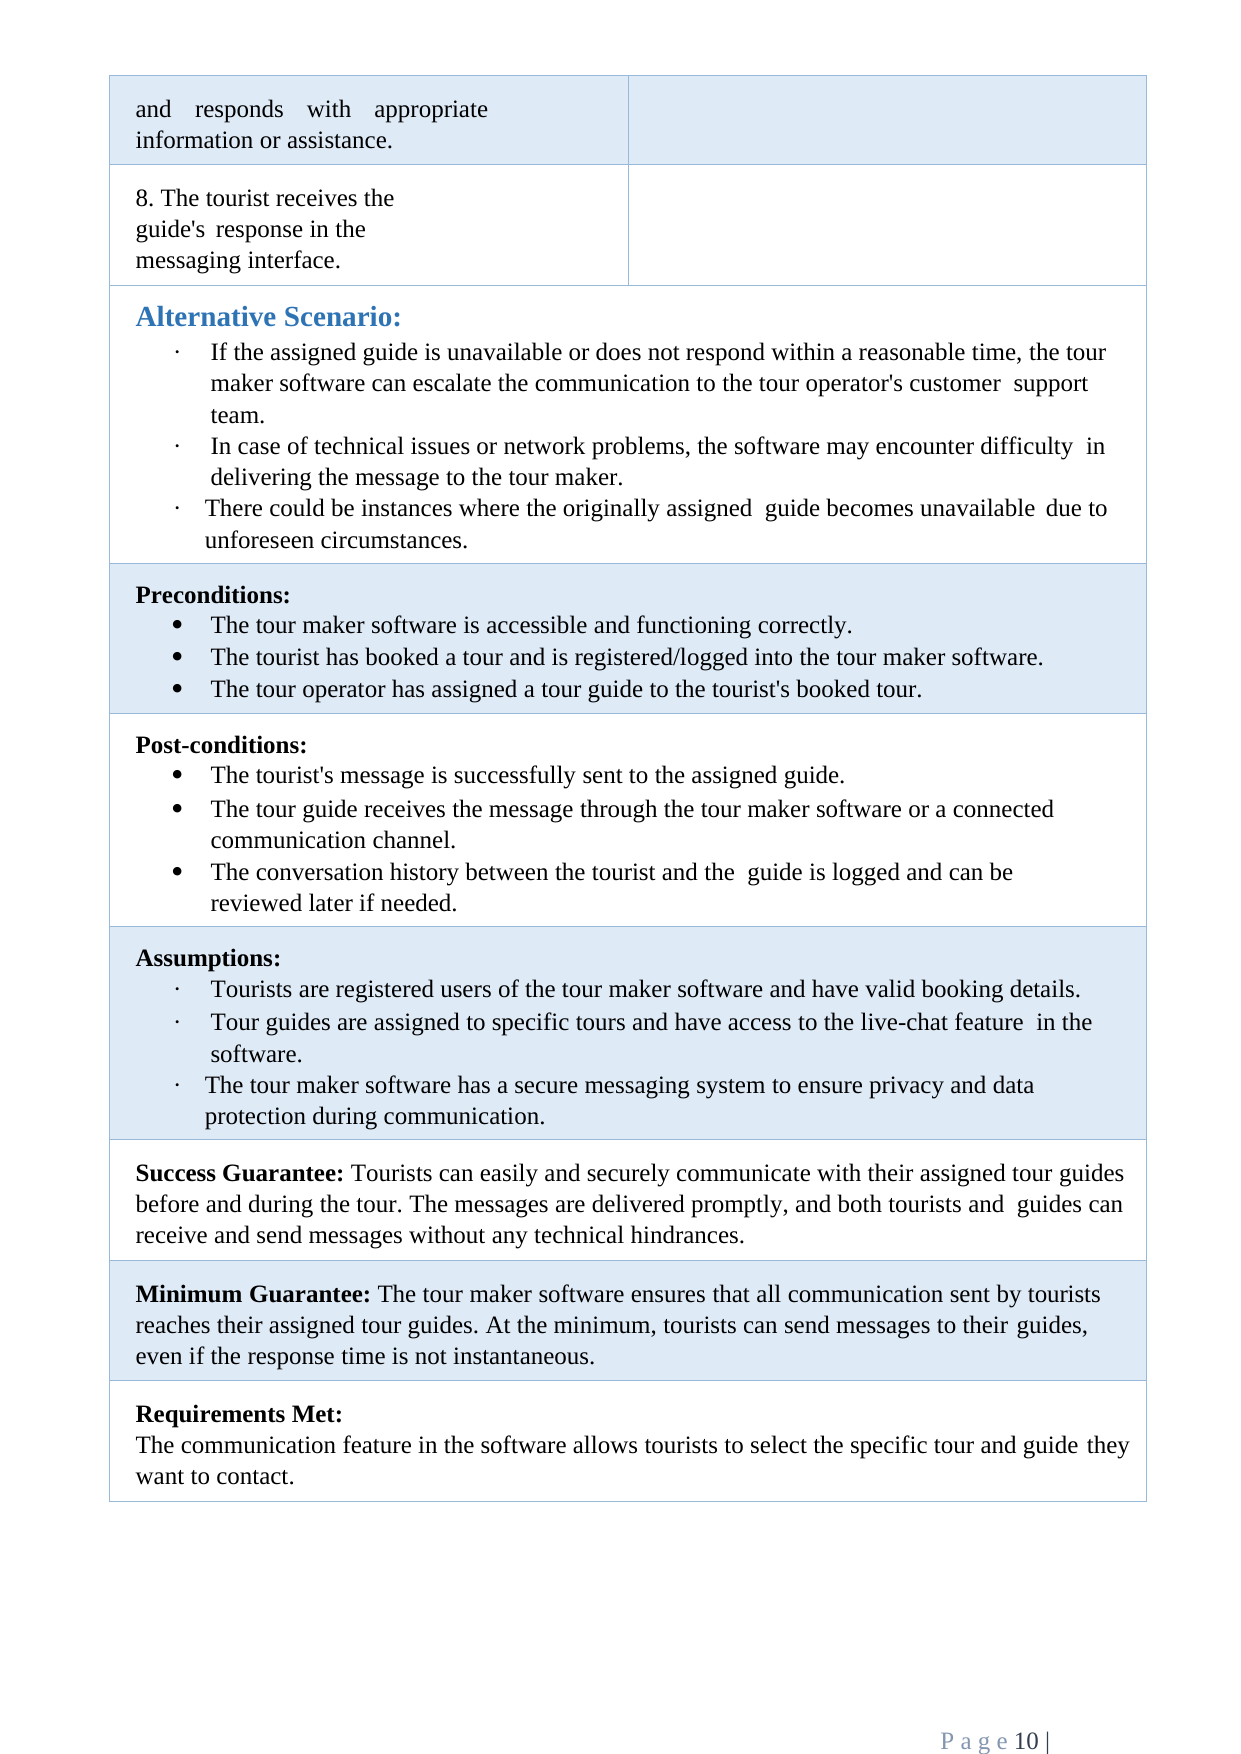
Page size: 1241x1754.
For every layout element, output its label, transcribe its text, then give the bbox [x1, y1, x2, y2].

table_cell Success Guarantee: Tourists can easily and securely communicate with their assigned tour guides before and during the tour. The messages are delivered promptly, and both tourists and guides can receive and send messages without any technical hindrances. [110, 1140, 1146, 1259]
table_cell Assumptions: Tourists are registered users of the tour maker software and have valid booking details. Tour guides are assigned to specific tours and have access to the live-chat feature in the software. The tour maker software has a secure messaging system to ensure privacy and data protection during communication. [110, 927, 1146, 1139]
table_cell Alternative Scenario: If the assigned guide is unavailable or does not respond within a reasonable time, the tour maker software can escalate the communication to the tour operator's customer support team. In case of technical issues or network problems, the software may encounter difficulty in delivering the message to the tour maker. There could be instances where the originally assigned guide becomes unavailable due to unforeseen circumstances. [110, 286, 1146, 563]
table_cell 8. The tourist receives the guide's response in the messaging interface. [110, 165, 628, 285]
table_cell Preconditions: The tour maker software is accessible and functioning correctly. The tourist has booked a tour and is registered/logged into the tour maker software. The tour operator has assigned a tour guide to the tourist's booked tour. [110, 564, 1146, 713]
table_cell Post-conditions: The tourist's message is successfully sent to the assigned guide. The tour guide receives the message through the tour maker software or a connected communication channel. The conversation history between the tourist and the guide is logged and can be reviewed later if needed. [110, 714, 1146, 926]
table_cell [110, 76, 628, 164]
table_cell Feedback [629, 76, 1146, 164]
table_cell [629, 165, 1146, 285]
table_cell Requirements Met: The communication feature in the software allows tourists to select the specific tour and guide they want to contact. [110, 1381, 1146, 1501]
table_cell Minimum Guarantee: The tour maker software ensures that all communication sent by tourists reaches their assigned tour guides. At the minimum, tourists can send messages to their guides, even if the response time is not instantaneous. [110, 1261, 1146, 1380]
